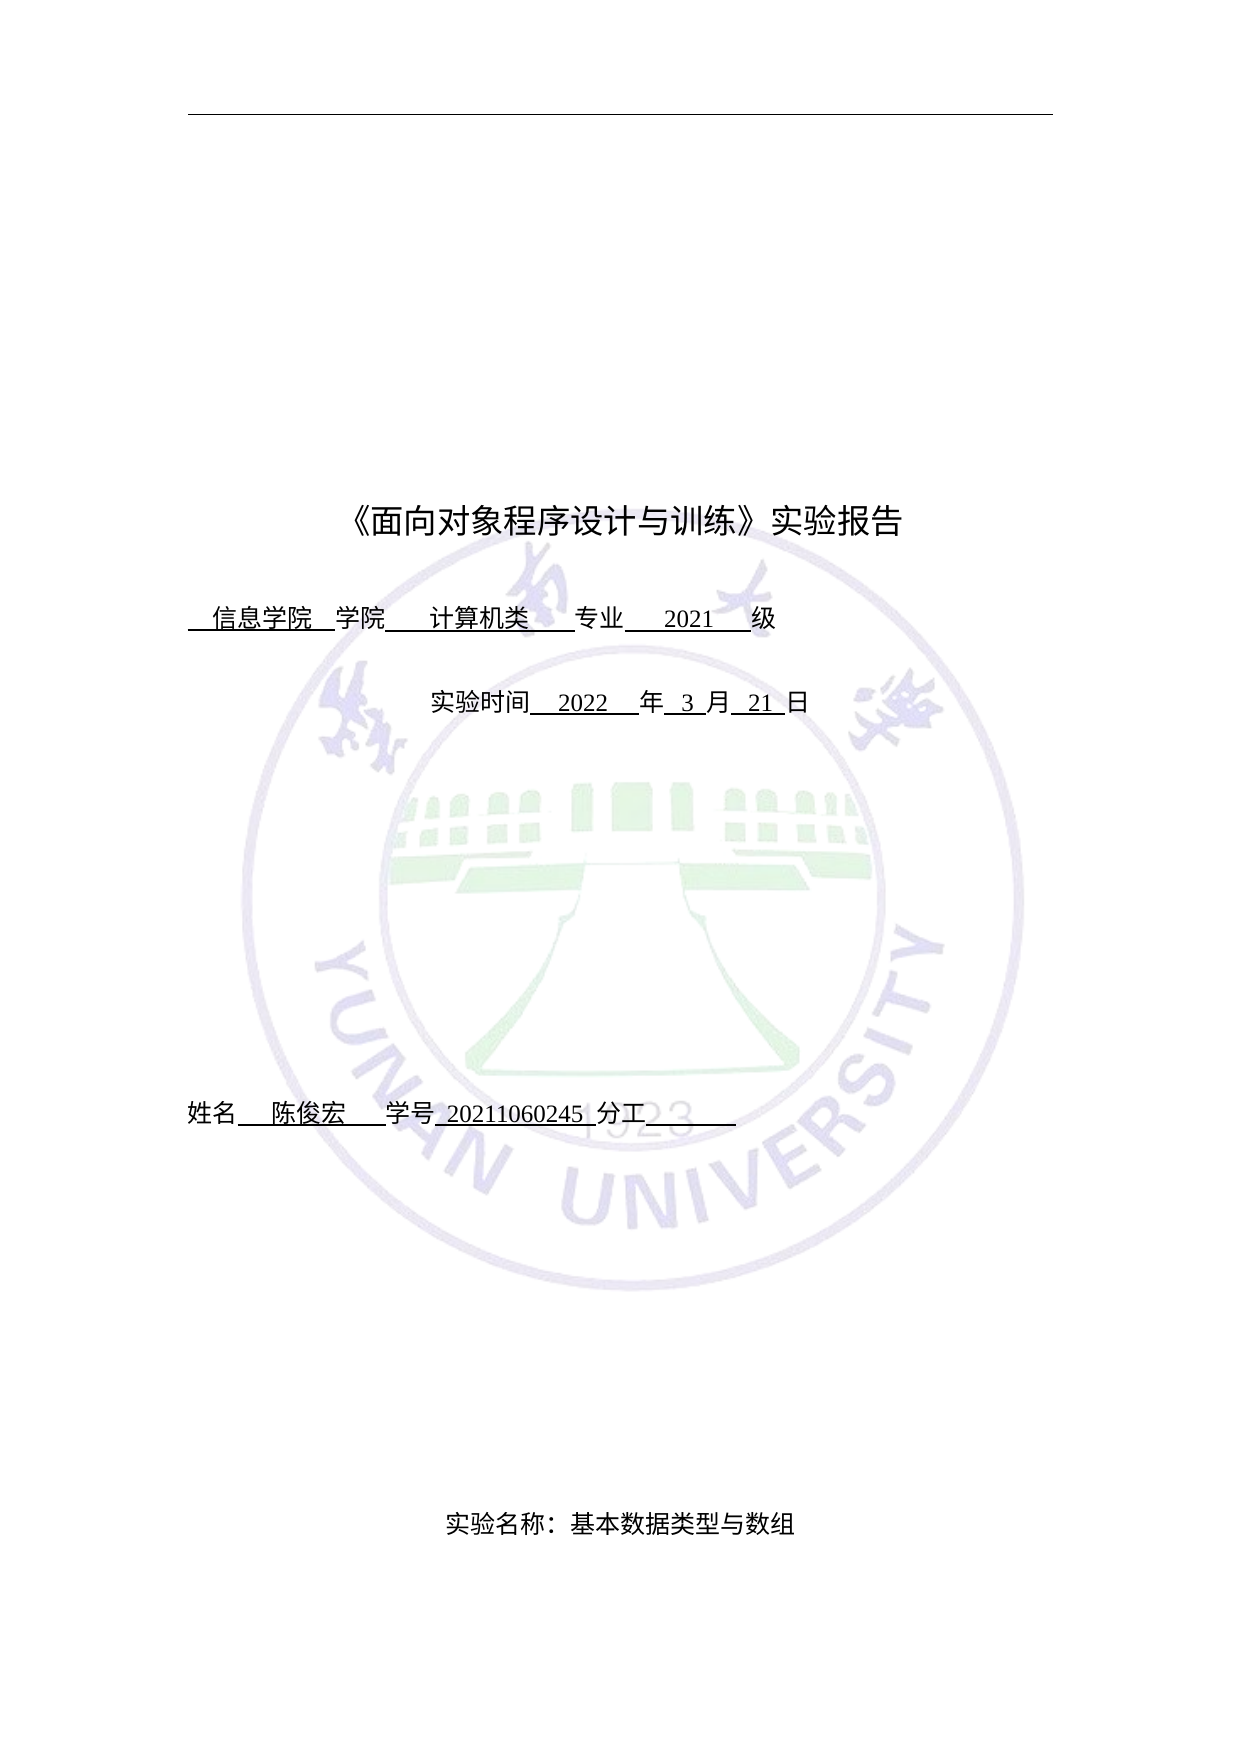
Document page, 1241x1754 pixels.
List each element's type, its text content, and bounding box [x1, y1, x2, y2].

text 信息学院 学院 计算机类 专业 2021 级 [187, 584, 1053, 649]
text 实验时间 2022 年 3 月 21 日 [187, 668, 1053, 733]
text 《面向对象程序设计与训练》实验报告 [187, 487, 1053, 552]
text 姓名 陈俊宏 学号 20211060245 分工 [187, 1079, 1053, 1144]
text 实验名称：基本数据类型与数组 [187, 1490, 1053, 1555]
